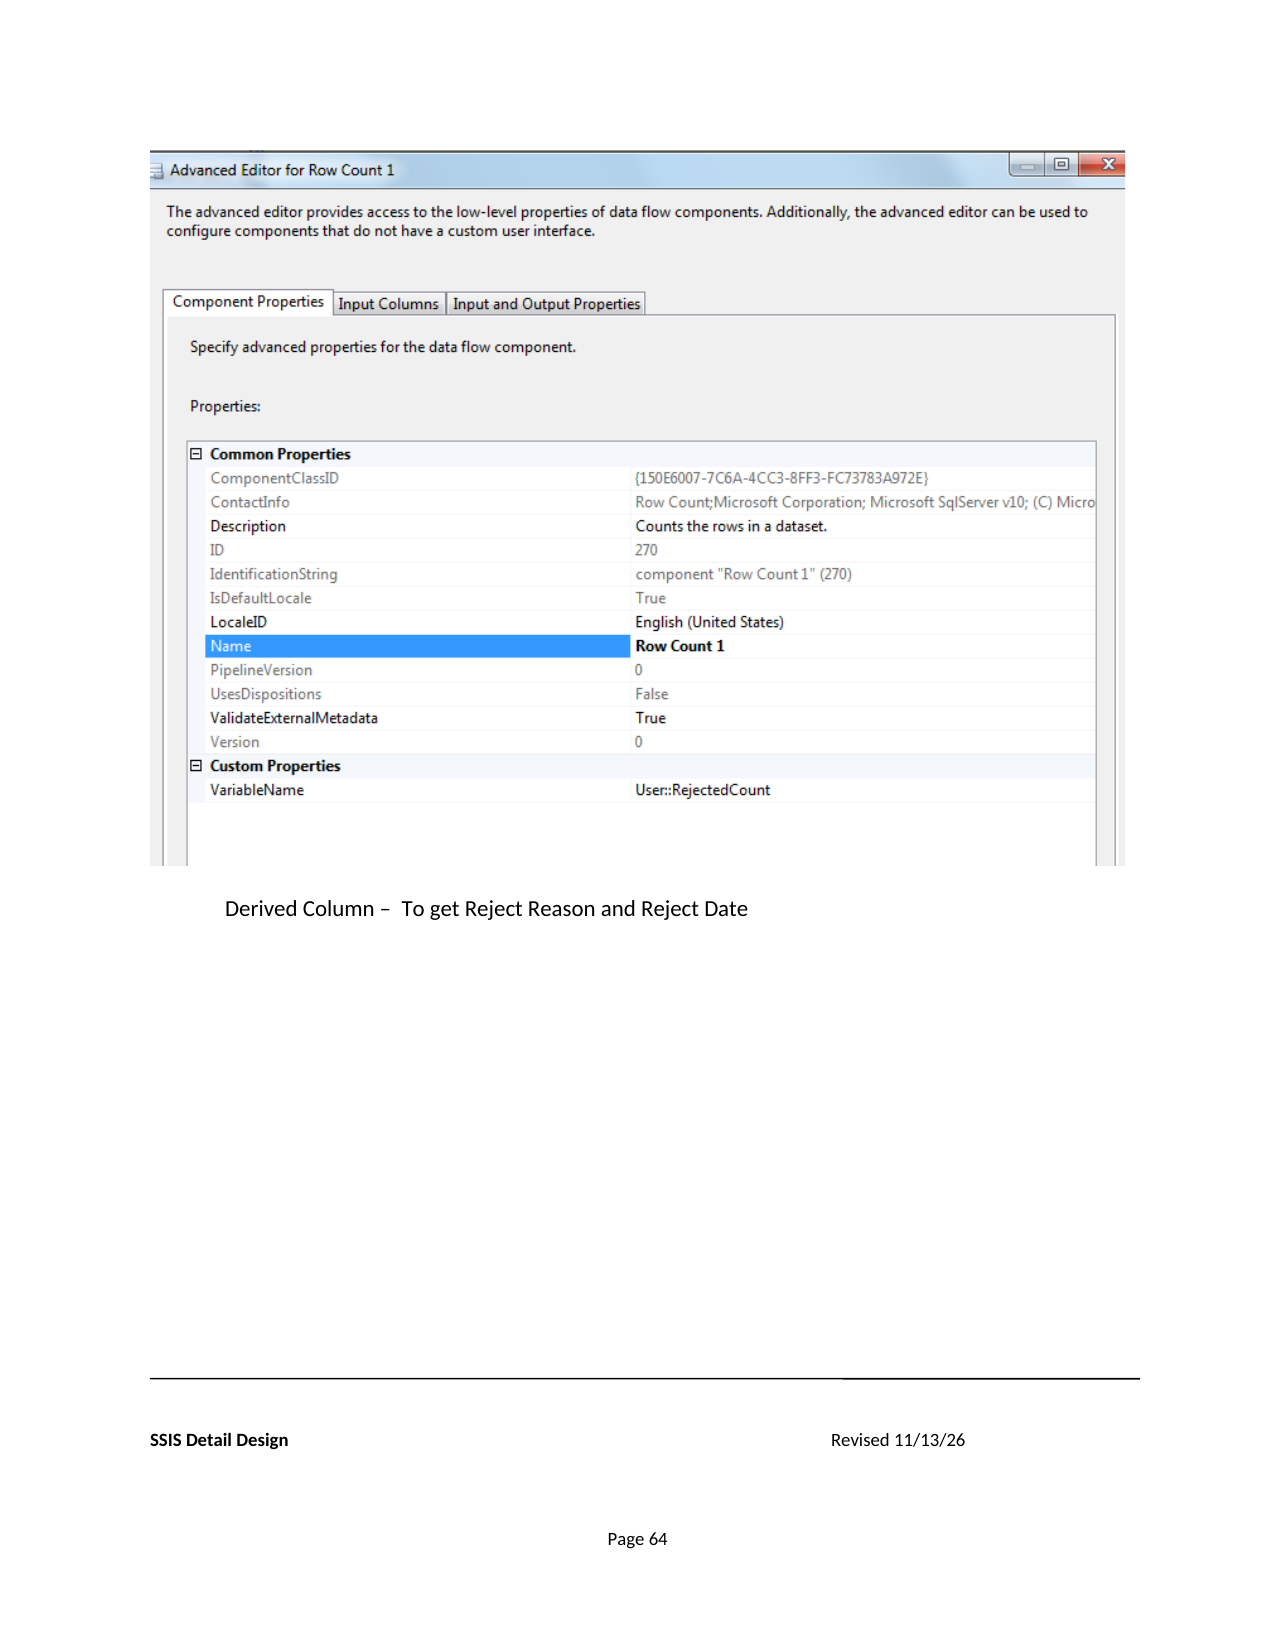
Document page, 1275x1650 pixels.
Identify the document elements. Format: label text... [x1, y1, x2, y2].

picture [150, 150, 1125, 866]
text Derived Column – To get Reject Reason and Reject Date [225, 894, 1125, 922]
